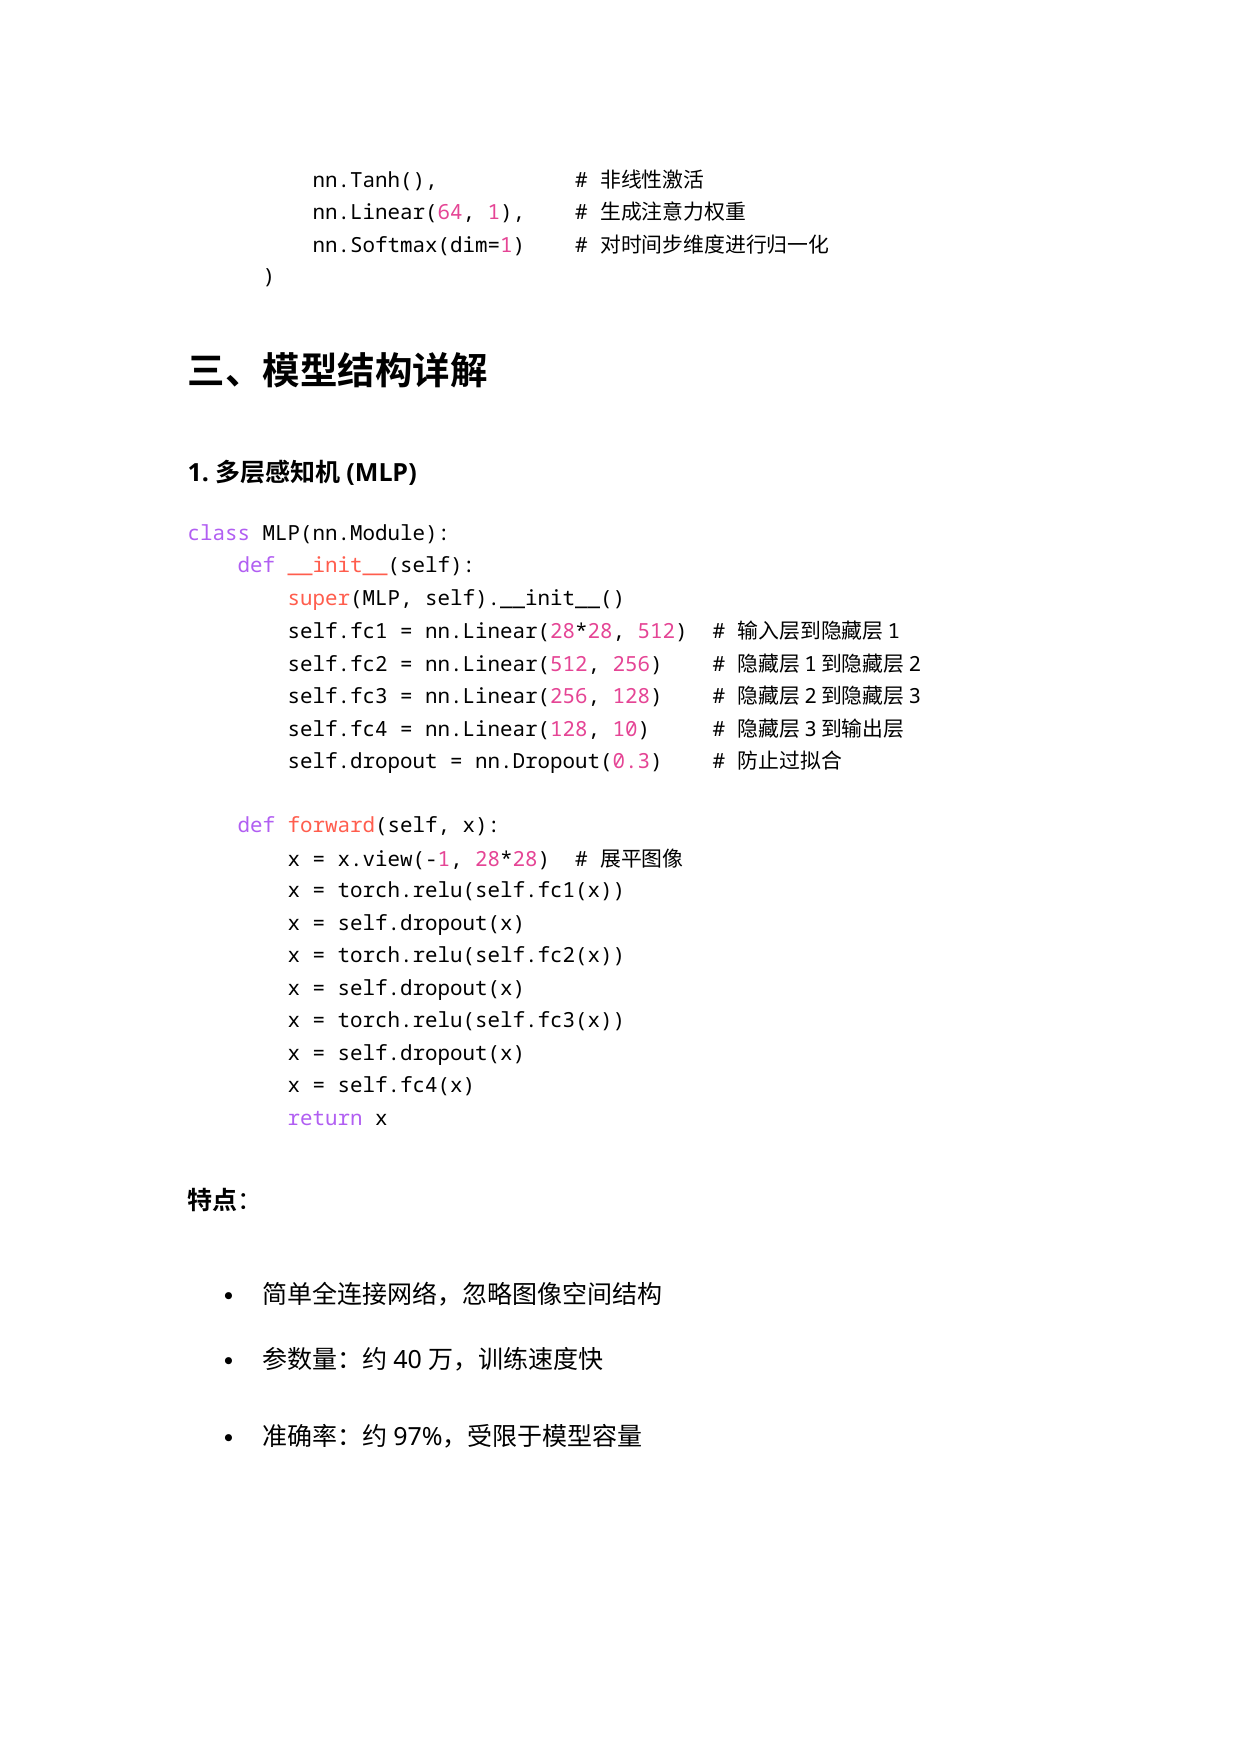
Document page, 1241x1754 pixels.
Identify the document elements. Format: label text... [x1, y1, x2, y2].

text self.fc4 = nn.Linear(128, 10) # 隐藏层3到输出层 [187, 711, 1053, 743]
text x = self.dropout(x) [187, 1036, 1053, 1068]
text self.fc2 = nn.Linear(512, 256) # 隐藏层1到隐藏层2 [187, 646, 1053, 678]
text x = torch.relu(self.fc3(x)) [187, 1003, 1053, 1036]
text x = torch.relu(self.fc2(x)) [187, 938, 1053, 971]
text return x [187, 1101, 1053, 1133]
text x = torch.relu(self.fc1(x)) [187, 873, 1053, 906]
text 三、模型结构详解 [187, 336, 1053, 401]
text x = self.fc4(x) [187, 1068, 1053, 1101]
list 简单全连接网络，忽略图像空间结构 [225, 1260, 1053, 1325]
text x = self.dropout(x) [187, 906, 1053, 938]
text nn.Tanh(), # 非线性激活 [262, 162, 1053, 194]
text nn.Linear(64, 1), # 生成注意力权重 [262, 194, 1053, 227]
text nn.Softmax(dim=1) # 对时间步维度进行归一化 [262, 227, 1053, 259]
text x = self.dropout(x) [187, 971, 1053, 1003]
text self.dropout = nn.Dropout(0.3) # 防止过拟合 [187, 743, 1053, 776]
text 1. 多层感知机 (MLP) [187, 438, 1053, 503]
text x = x.view(-1, 28*28) # 展平图像 [187, 841, 1053, 873]
list 准确率：约 97%，受限于模型容量 [225, 1402, 1053, 1467]
text def forward(self, x): [187, 808, 1053, 841]
text ) [262, 259, 1053, 292]
list 参数量：约 40 万，训练速度快 [225, 1325, 1053, 1390]
text def __init__(self): [187, 548, 1053, 581]
text self.fc3 = nn.Linear(256, 128) # 隐藏层2到隐藏层3 [187, 678, 1053, 711]
text class MLP(nn.Module): [187, 516, 1053, 548]
text super(MLP, self).__init__() [187, 581, 1053, 613]
text self.fc1 = nn.Linear(28*28, 512) # 输入层到隐藏层1 [187, 613, 1053, 646]
text 特点： [187, 1166, 1053, 1231]
